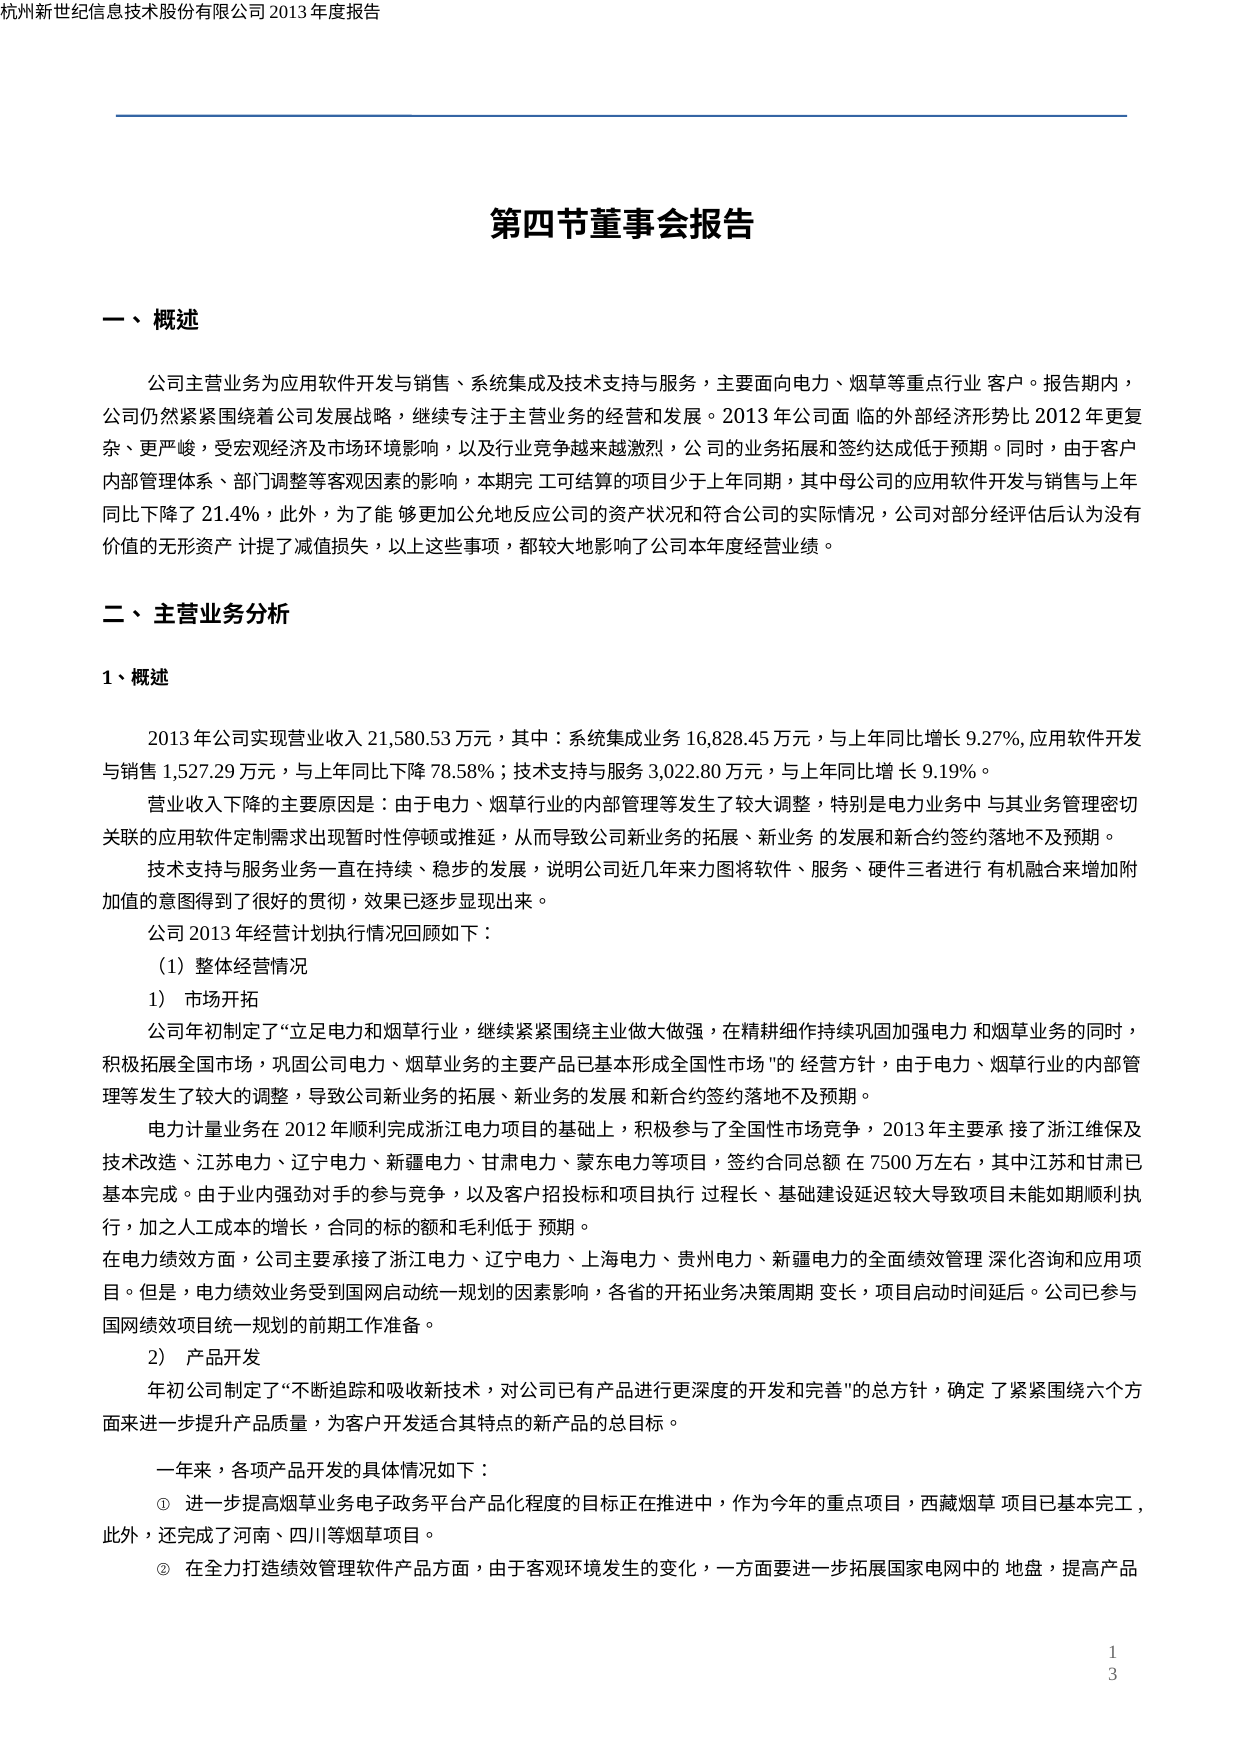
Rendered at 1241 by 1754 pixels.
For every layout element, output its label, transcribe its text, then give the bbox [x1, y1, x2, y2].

text 一、 概述 [102, 304, 1143, 335]
text 公司2013年经营计划执行情况回顾如下： [102, 915, 1143, 947]
text 电力计量业务在2012年顺利完成浙江电力项目的基础上，积极参与了全国性市场竞争，2013年主要承 接了浙江维保及技术改造、江苏电力、辽宁电力、新疆电力、甘肃电力、蒙东电力等项目，签约合同总额 在7500万左右，其中江苏和甘肃已基本完成。由于业内强劲对手的参与竞争，以及客户招投标和项目执行 过程长、基础建设延迟较大导致项目未能如期顺利执行，加之人工成本的增长，合同的标的额和毛利低于 预期。 [102, 1110, 1143, 1241]
text 营业收入下降的主要原因是：由于电力、烟草行业的内部管理等发生了较大调整，特别是电力业务中 与其业务管理密切关联的应用软件定制需求出现暂时性停顿或推延，从而导致公司新业务的拓展、新业务 的发展和新合约签约落地不及预期。 [102, 785, 1143, 851]
text 在电力绩效方面，公司主要承接了浙江电力、辽宁电力、上海电力、贵州电力、新疆电力的全面绩效管理 深化咨询和应用项目。但是，电力绩效业务受到国网启动统一规划的因素影响，各省的开拓业务决策周期 变长，项目启动时间延后。公司已参与国网绩效项目统一规划的前期工作准备。 [102, 1241, 1143, 1339]
text 公司主营业务为应用软件开发与销售、系统集成及技术支持与服务，主要面向电力、烟草等重点行业 客户。报告期内，公司仍然紧紧围绕着公司发展战略，继续专注于主营业务的经营和发展。2013年公司面 临的外部经济形势比2012年更复杂、更严峻，受宏观经济及市场环境影响，以及行业竞争越来越激烈，公 司的业务拓展和签约达成低于预期。同时，由于客户内部管理体系、部门调整等客观因素的影响，本期完 工可结算的项目少于上年同期，其中母公司的应用软件开发与销售与上年同比下降了21.4%，此外，为了能 够更加公允地反应公司的资产状况和符合公司的实际情况，公司对部分经评估后认为没有价值的无形资产 计提了减值损失，以上这些事项，都较大地影响了公司本年度经营业绩。 [102, 364, 1143, 560]
text 1） 市场开拓 [102, 980, 1143, 1013]
list 进一步提高烟草业务电子政务平台产品化程度的目标正在推进中，作为今年的重点项目，西藏烟草 项目已基本完工,此外，还完成了河南、四川等烟草项目。 [102, 1484, 1143, 1549]
text 技术支持与服务业务一直在持续、稳步的发展，说明公司近几年来力图将软件、服务、硬件三者进行 有机融合来增加附加值的意图得到了很好的贯彻，效果已逐步显现出来。 [102, 851, 1143, 915]
text （1）整体经营情况 [102, 947, 1143, 980]
text 第四节董事会报告 [102, 200, 1143, 246]
text 二、 主营业务分析 [102, 598, 1143, 629]
text 1、概述 [102, 658, 1143, 691]
text 2013年公司实现营业收入21,580.53万元，其中：系统集成业务16,828.45万元，与上年同比增长9.27%, 应用软件开发与销售1,527.29万元，与上年同比下降78.58%；技术支持与服务3,022.80万元，与上年同比增 长 9.19%。 [102, 720, 1143, 785]
text 年初公司制定了“不断追踪和吸收新技术，对公司已有产品进行更深度的开发和完善''的总方针，确定 了紧紧围绕六个方面来进一步提升产品质量，为客户开发适合其特点的新产品的总目标。 [102, 1371, 1143, 1436]
text 公司年初制定了“立足电力和烟草行业，继续紧紧围绕主业做大做强，在精耕细作持续巩固加强电力 和烟草业务的同时，积极拓展全国市场，巩固公司电力、烟草业务的主要产品已基本形成全国性市场''的 经营方针，由于电力、烟草行业的内部管理等发生了较大的调整，导致公司新业务的拓展、新业务的发展 和新合约签约落地不及预期。 [102, 1013, 1143, 1110]
text 2） 产品开发 [102, 1339, 1143, 1371]
text 一年来，各项产品开发的具体情况如下： [102, 1451, 1143, 1484]
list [102, 1549, 1143, 1582]
